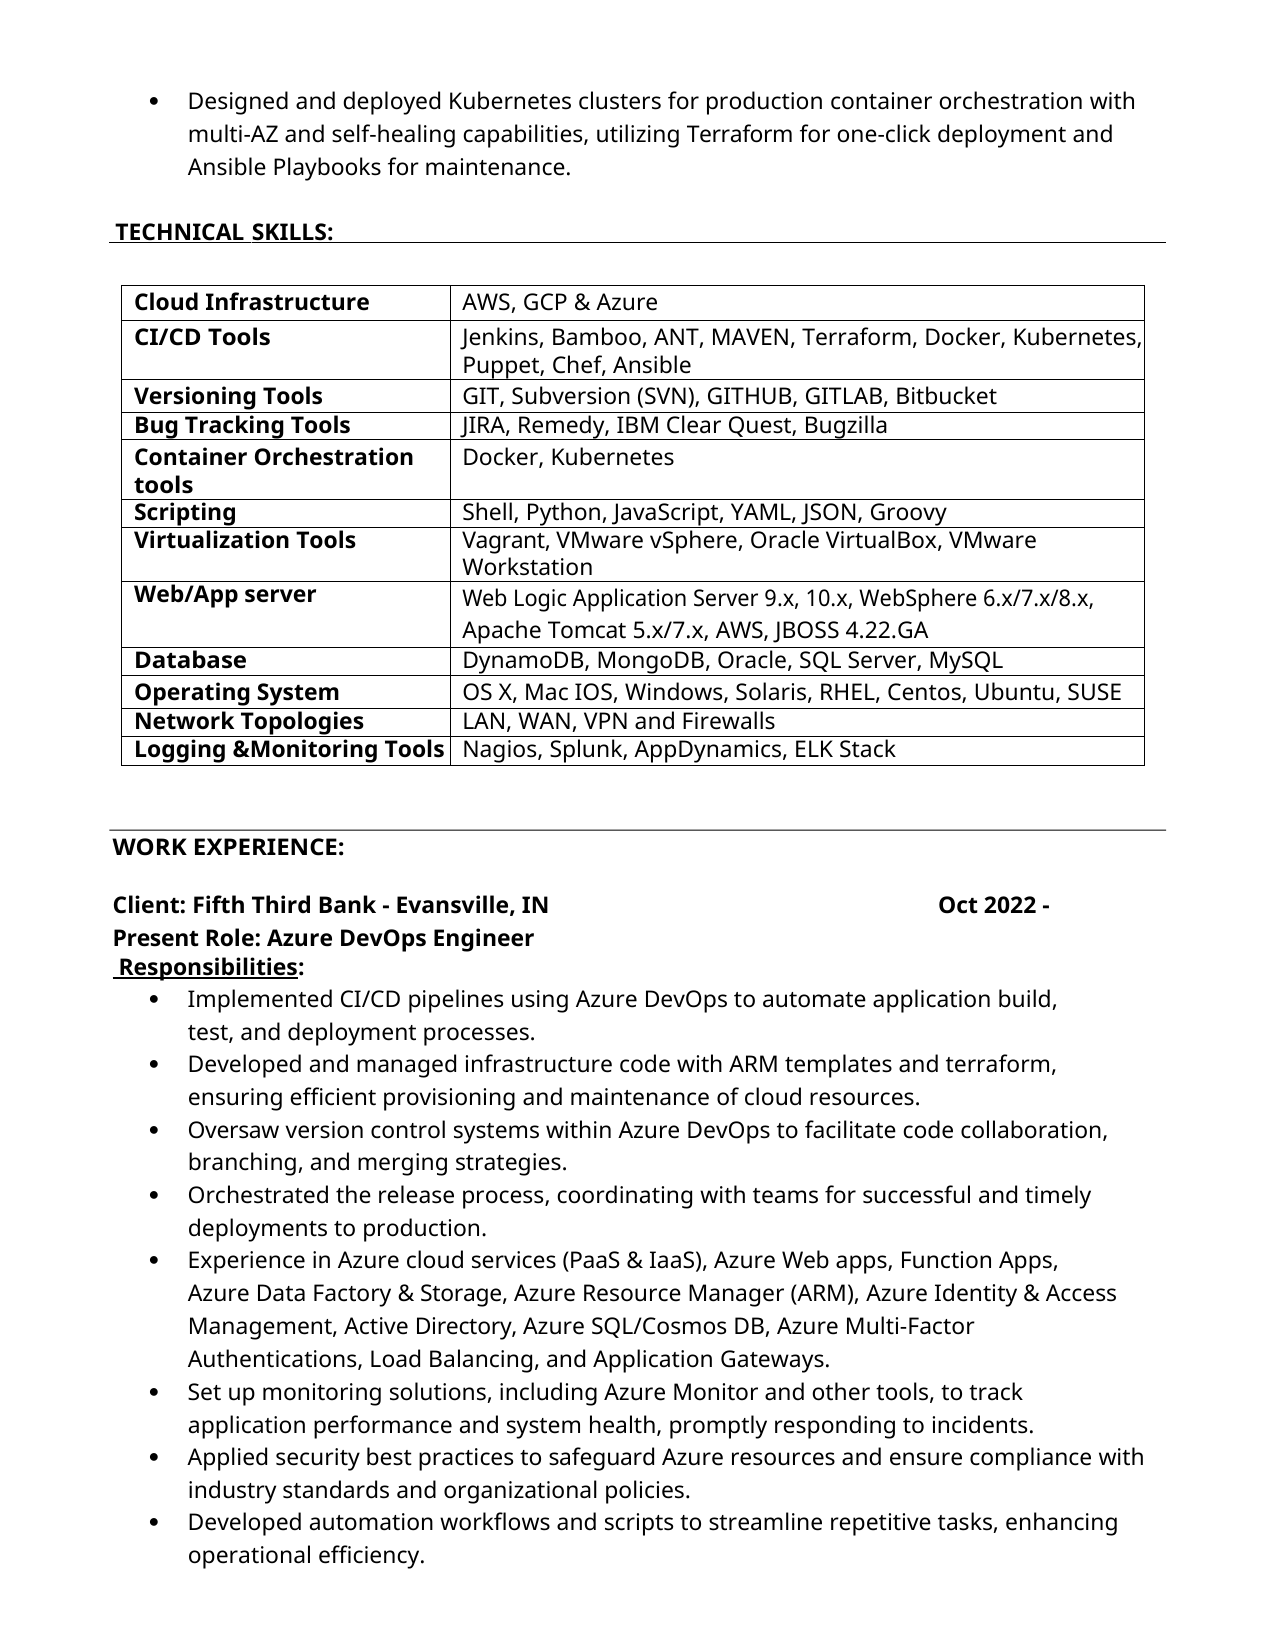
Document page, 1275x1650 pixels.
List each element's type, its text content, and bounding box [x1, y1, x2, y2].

table_cell Operating System [122, 676, 450, 708]
list Implemented CI/CD pipelines using Azure DevOps to automate application build, test, and deployment processes. [150, 983, 1076, 1047]
table_cell Container Orchestration tools [122, 440, 450, 499]
list Orchestrated the release process, coordinating with teams for successful and timely deployments to production. [150, 1179, 1149, 1243]
table_cell Vagrant, VMware vSphere, Oracle VirtualBox, VMware Workstation [451, 528, 1144, 581]
text Client: Fifth Third Bank - Evansville, IN Oct 2022 - Present Role: Azure DevOps Engineer [112, 889, 1127, 953]
table_cell Web Logic Application Server 9.x, 10.x, WebSphere 6.x/7.x/8.x, Apache Tomcat 5.x/7.x, AWS, JBOSS 4.22.GA [451, 582, 1144, 647]
list Developed automation workflows and scripts to streamline repetitive tasks, enhancing operational efficiency. [150, 1506, 1153, 1570]
table_cell Database [122, 648, 450, 675]
list Developed and managed infrastructure code with ARM templates and terraform, ensuring efficient provisioning and maintenance of cloud resources. [150, 1048, 1151, 1112]
list Applied security best practices to safeguard Azure resources and ensure compliance with industry standards and organizational policies. [150, 1441, 1149, 1505]
table_cell OS X, Mac IOS, Windows, Solaris, RHEL, Centos, Ubuntu, SUSE [451, 676, 1144, 708]
table_cell GIT, Subversion (SVN), GITHUB, GITLAB, Bitbucket [451, 380, 1144, 412]
table_cell Nagios, Splunk, AppDynamics, ELK Stack [451, 737, 1144, 765]
table_cell Web/App server [122, 582, 450, 647]
text WORK EXPERIENCE: [112, 800, 1177, 862]
table_cell Versioning Tools [122, 380, 450, 412]
list Set up monitoring solutions, including Azure Monitor and other tools, to track application performance and system health, promptly responding to incidents. [150, 1376, 1056, 1440]
table_cell CI/CD Tools [122, 321, 450, 379]
text Responsibilities: [112, 955, 1177, 981]
table_cell Bug Tracking Tools [122, 413, 450, 439]
table_cell Logging &Monitoring Tools [122, 737, 450, 765]
table_cell JIRA, Remedy, IBM Clear Quest, Bugzilla [451, 413, 1144, 439]
list Experience in Azure cloud services (PaaS & IaaS), Azure Web apps, Function Apps, Azure Data Factory & Storage, Azure Resource Manager (ARM), Azure Identity & Access Management, Active Directory, Azure SQL/Cosmos DB, Azure Multi-Factor Authentications, Load Balancing, and Application Gateways. [150, 1244, 1127, 1374]
table_cell Scripting [122, 500, 450, 527]
list Designed and deployed Kubernetes clusters for production container orchestration with multi-AZ and self-healing capabilities, utilizing Terraform for one-click deployment and Ansible Playbooks for maintenance. [150, 85, 1160, 182]
table_cell Virtualization Tools [122, 528, 450, 581]
table_header Cloud Infrastructure [122, 286, 450, 319]
table_cell DynamoDB, MongoDB, Oracle, SQL Server, MySQL [451, 648, 1144, 675]
table_cell Shell, Python, JavaScript, YAML, JSON, Groovy [451, 500, 1144, 527]
table_cell Jenkins, Bamboo, ANT, MAVEN, Terraform, Docker, Kubernetes, Puppet, Chef, Ansible [451, 321, 1144, 379]
subtitle TECHNICAL SKILLS: [109, 216, 1177, 247]
table_header AWS, GCP & Azure [451, 286, 1144, 319]
list Oversaw version control systems within Azure DevOps to facilitate code collaboration, branching, and merging strategies. [150, 1114, 1143, 1177]
table_cell Network Topologies [122, 709, 450, 736]
table_cell LAN, WAN, VPN and Firewalls [451, 709, 1144, 736]
table_cell Docker, Kubernetes [451, 440, 1144, 499]
